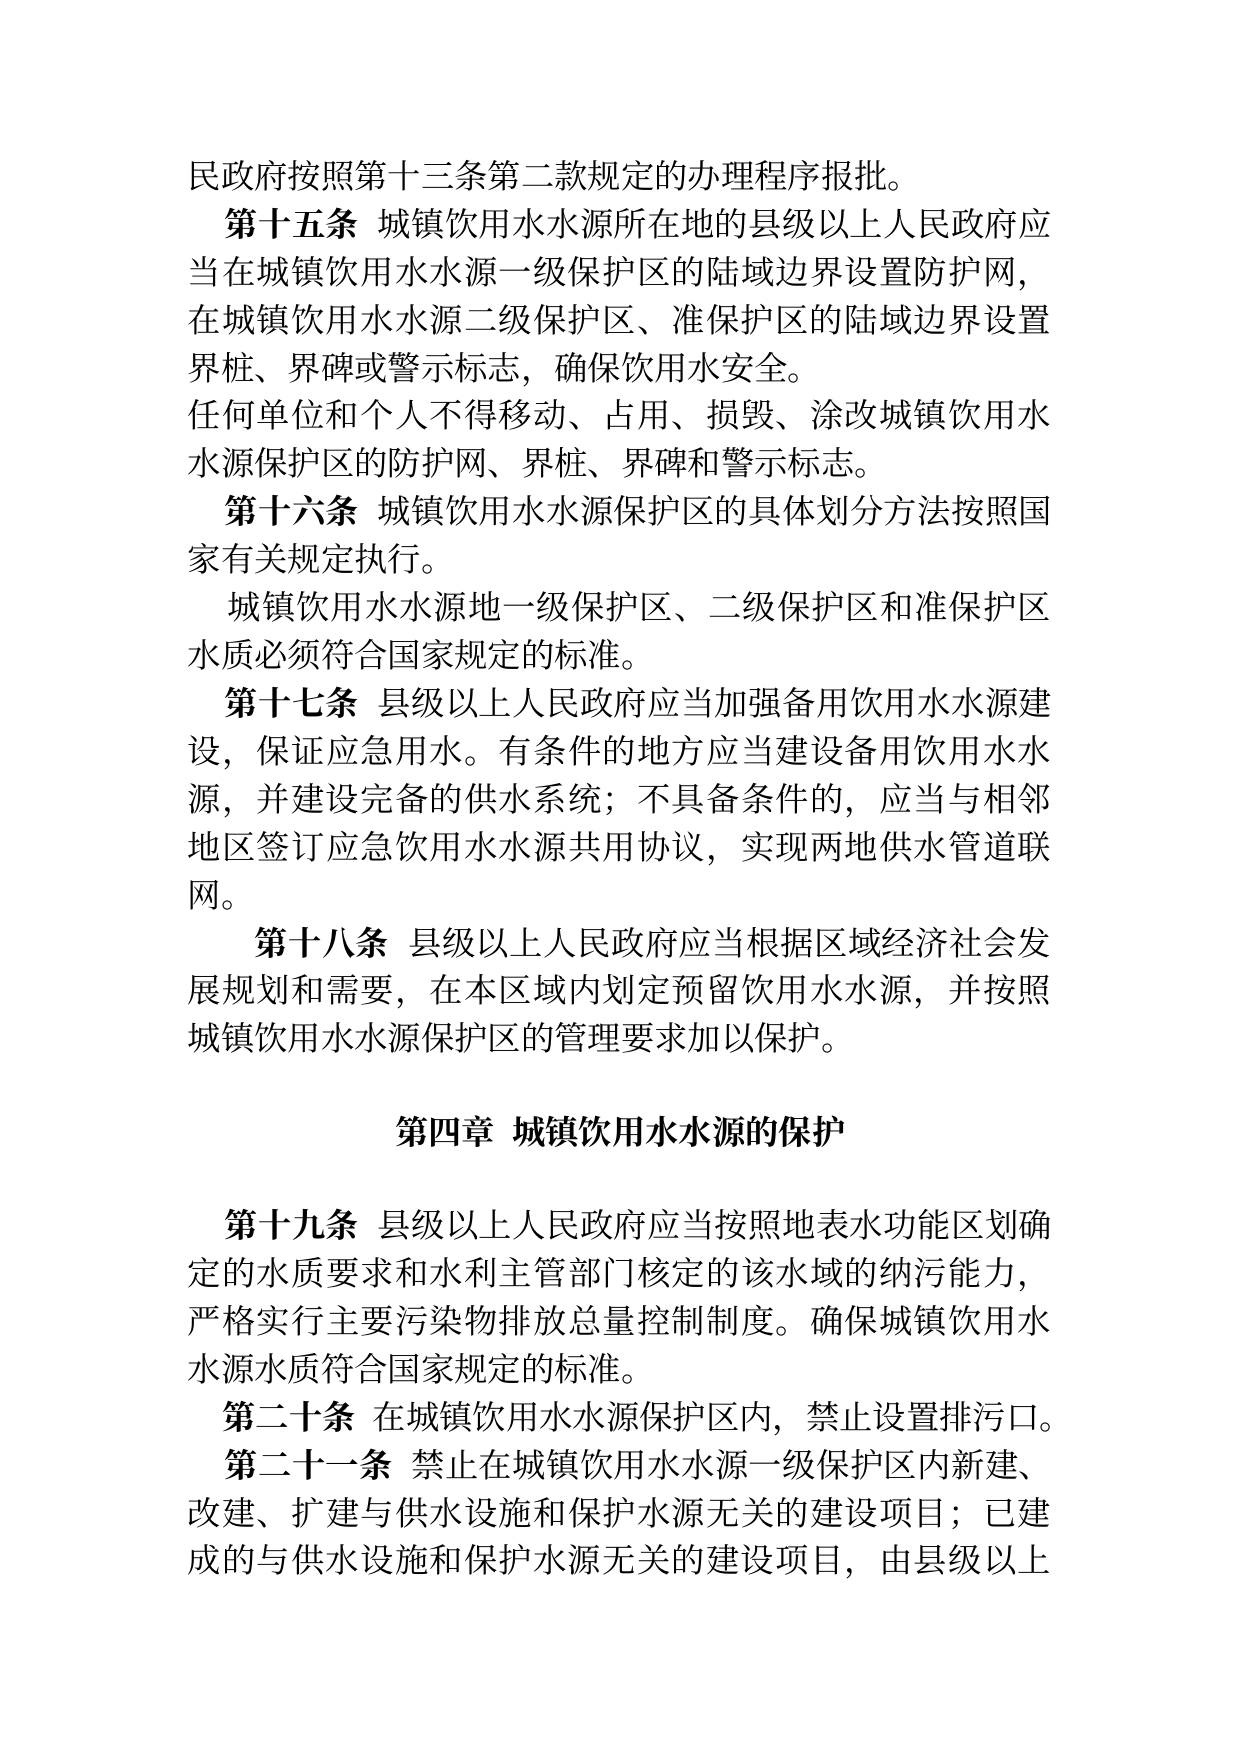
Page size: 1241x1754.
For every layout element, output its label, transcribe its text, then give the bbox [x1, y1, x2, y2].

text 第二十条 在城镇饮用水水源保护区内，禁止设置排污口。 [187, 1391, 1053, 1439]
text 任何单位和个人不得移动、占用、损毁、涂改城镇饮用水水源保护区的防护网、界桩、界碑和警示标志。 [187, 389, 1053, 485]
text 第十六条 城镇饮用水水源保护区的具体划分方法按照国家有关规定执行。 [187, 485, 1053, 581]
text 第十七条 县级以上人民政府应当加强备用饮用水水源建设，保证应急用水。有条件的地方应当建设备用饮用水水源，并建设完备的供水系统；不具备条件的，应当与相邻地区签订应急饮用水水源共用协议，实现两地供水管道联网。 [187, 677, 1053, 917]
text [187, 150, 1053, 198]
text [187, 1439, 1053, 1582]
text 第十八条 县级以上人民政府应当根据区域经济社会发展规划和需要，在本区域内划定预留饮用水水源，并按照城镇饮用水水源保护区的管理要求加以保护。 [187, 917, 1053, 1060]
list 城镇饮用水水源的保护 [187, 1106, 1053, 1154]
text 城镇饮用水水源地一级保护区、二级保护区和准保护区水质必须符合国家规定的标准。 [187, 581, 1053, 677]
text 第十九条 县级以上人民政府应当按照地表水功能区划确定的水质要求和水利主管部门核定的该水域的纳污能力，严格实行主要污染物排放总量控制制度。确保城镇饮用水水源水质符合国家规定的标准。 [187, 1199, 1053, 1391]
text 第十五条 城镇饮用水水源所在地的县级以上人民政府应当在城镇饮用水水源一级保护区的陆域边界设置防护网，在城镇饮用水水源二级保护区、准保护区的陆域边界设置界桩、界碑或警示标志，确保饮用水安全。 [187, 198, 1053, 389]
